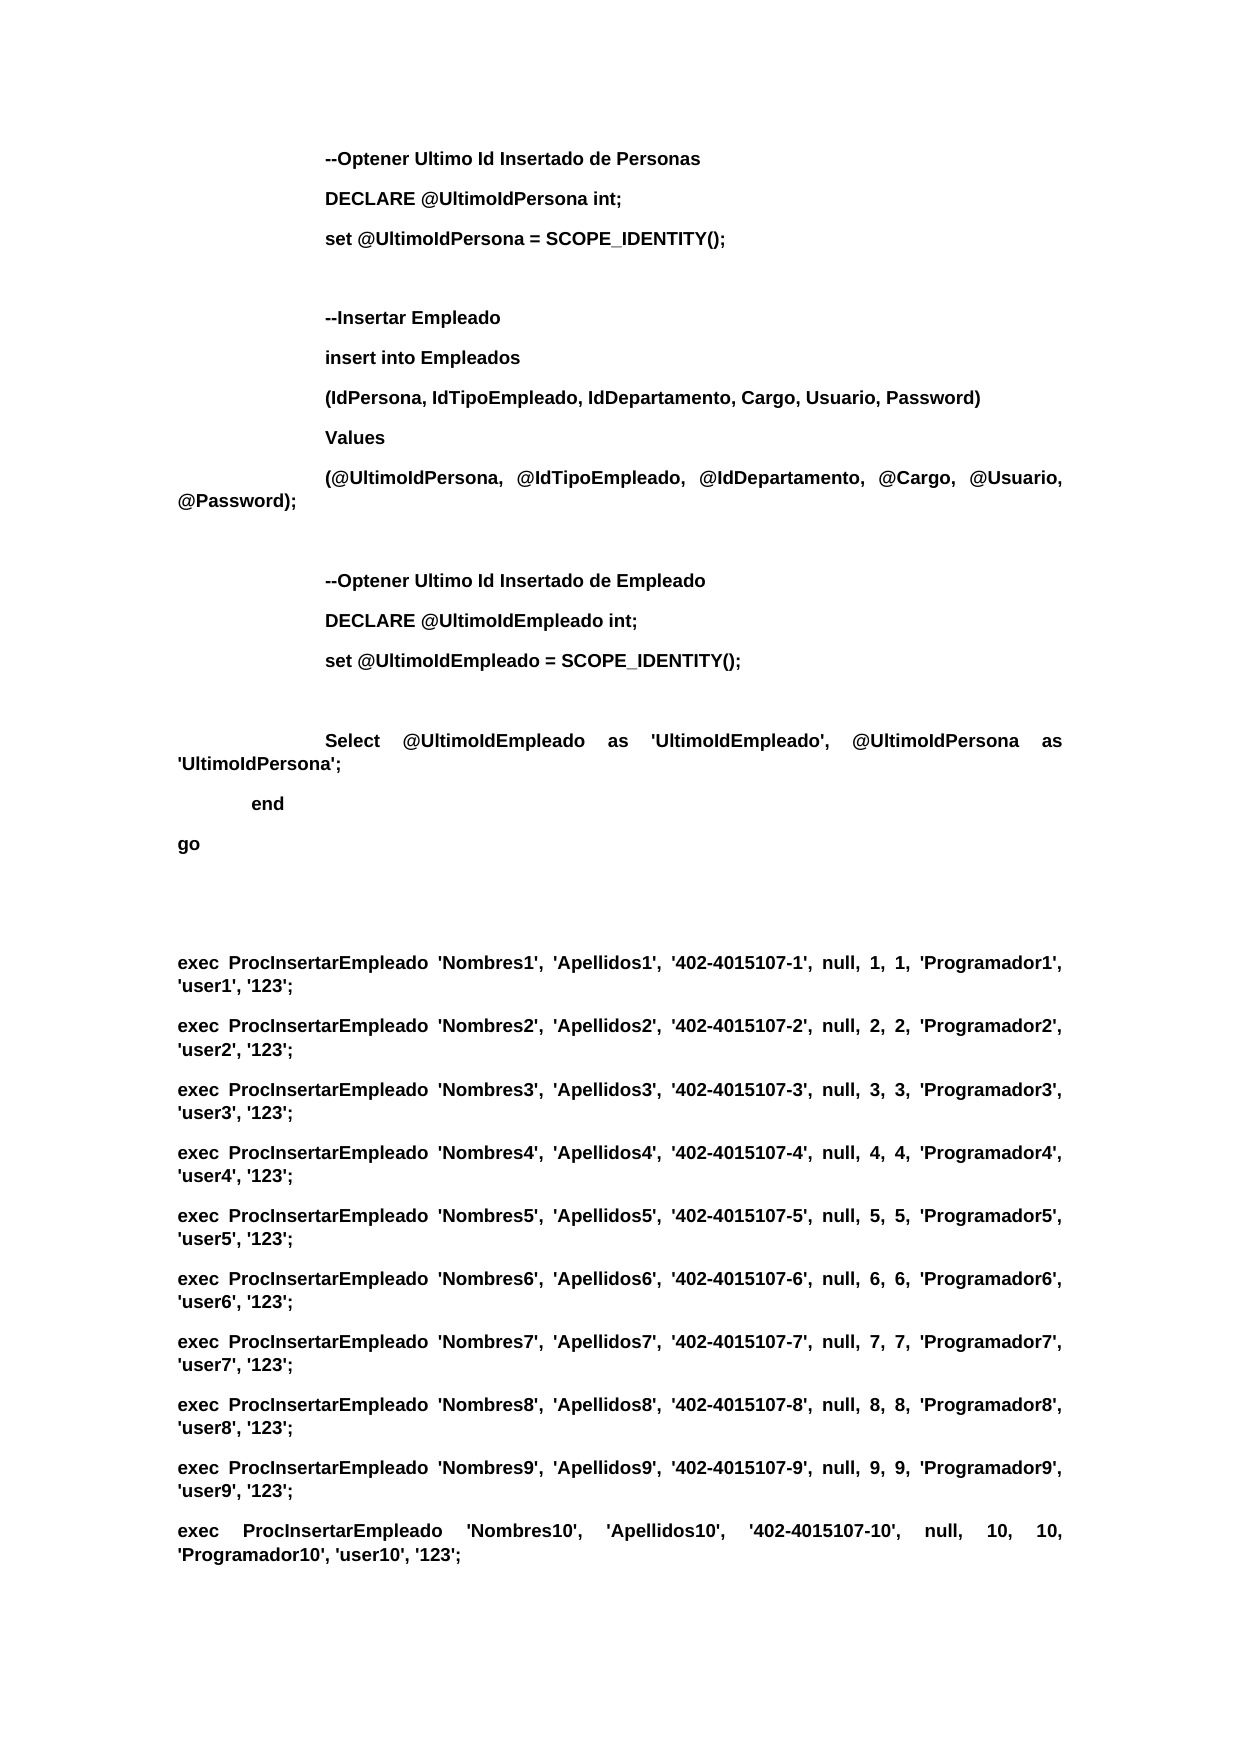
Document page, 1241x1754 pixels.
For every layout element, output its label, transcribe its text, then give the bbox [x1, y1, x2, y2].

text --Insertar Empleado [177, 307, 1063, 329]
text set @UltimoIdPersona = SCOPE_IDENTITY(); [177, 227, 1063, 249]
text exec ProcInsertarEmpleado 'Nombres7', 'Apellidos7', '402-4015107-7', null, 7, 7, 'Programador7', 'user7', '123'; [177, 1331, 1063, 1376]
text set @UltimoIdEmpleado = SCOPE_IDENTITY(); [177, 649, 1063, 671]
text exec ProcInsertarEmpleado 'Nombres10', 'Apellidos10', '402-4015107-10', null, 10, 10, 'Programador10', 'user10', '123'; [177, 1520, 1063, 1565]
text Values [177, 427, 1063, 448]
text DECLARE @UltimoIdPersona int; [177, 187, 1063, 209]
text --Optener Ultimo Id Insertado de Empleado [177, 570, 1063, 591]
text exec ProcInsertarEmpleado 'Nombres5', 'Apellidos5', '402-4015107-5', null, 5, 5, 'Programador5', 'user5', '123'; [177, 1204, 1063, 1249]
text --Optener Ultimo Id Insertado de Personas [177, 148, 1063, 169]
text exec ProcInsertarEmpleado 'Nombres9', 'Apellidos9', '402-4015107-9', null, 9, 9, 'Programador9', 'user9', '123'; [177, 1457, 1063, 1502]
text (IdPersona, IdTipoEmpleado, IdDepartamento, Cargo, Usuario, Password) [177, 387, 1063, 408]
text exec ProcInsertarEmpleado 'Nombres1', 'Apellidos1', '402-4015107-1', null, 1, 1, 'Programador1', 'user1', '123'; [177, 952, 1063, 997]
text (@UltimoIdPersona, @IdTipoEmpleado, @IdDepartamento, @Cargo, @Usuario, @Password); [177, 467, 1063, 512]
text end [177, 792, 1063, 814]
text DECLARE @UltimoIdEmpleado int; [177, 610, 1063, 631]
text exec ProcInsertarEmpleado 'Nombres8', 'Apellidos8', '402-4015107-8', null, 8, 8, 'Programador8', 'user8', '123'; [177, 1394, 1063, 1439]
text exec ProcInsertarEmpleado 'Nombres2', 'Apellidos2', '402-4015107-2', null, 2, 2, 'Programador2', 'user2', '123'; [177, 1015, 1063, 1060]
text go [177, 832, 1063, 854]
text exec ProcInsertarEmpleado 'Nombres6', 'Apellidos6', '402-4015107-6', null, 6, 6, 'Programador6', 'user6', '123'; [177, 1268, 1063, 1312]
text exec ProcInsertarEmpleado 'Nombres4', 'Apellidos4', '402-4015107-4', null, 4, 4, 'Programador4', 'user4', '123'; [177, 1141, 1063, 1186]
text insert into Empleados [177, 347, 1063, 369]
text Select @UltimoIdEmpleado as 'UltimoIdEmpleado', @UltimoIdPersona as 'UltimoIdPersona'; [177, 729, 1063, 774]
text exec ProcInsertarEmpleado 'Nombres3', 'Apellidos3', '402-4015107-3', null, 3, 3, 'Programador3', 'user3', '123'; [177, 1078, 1063, 1123]
